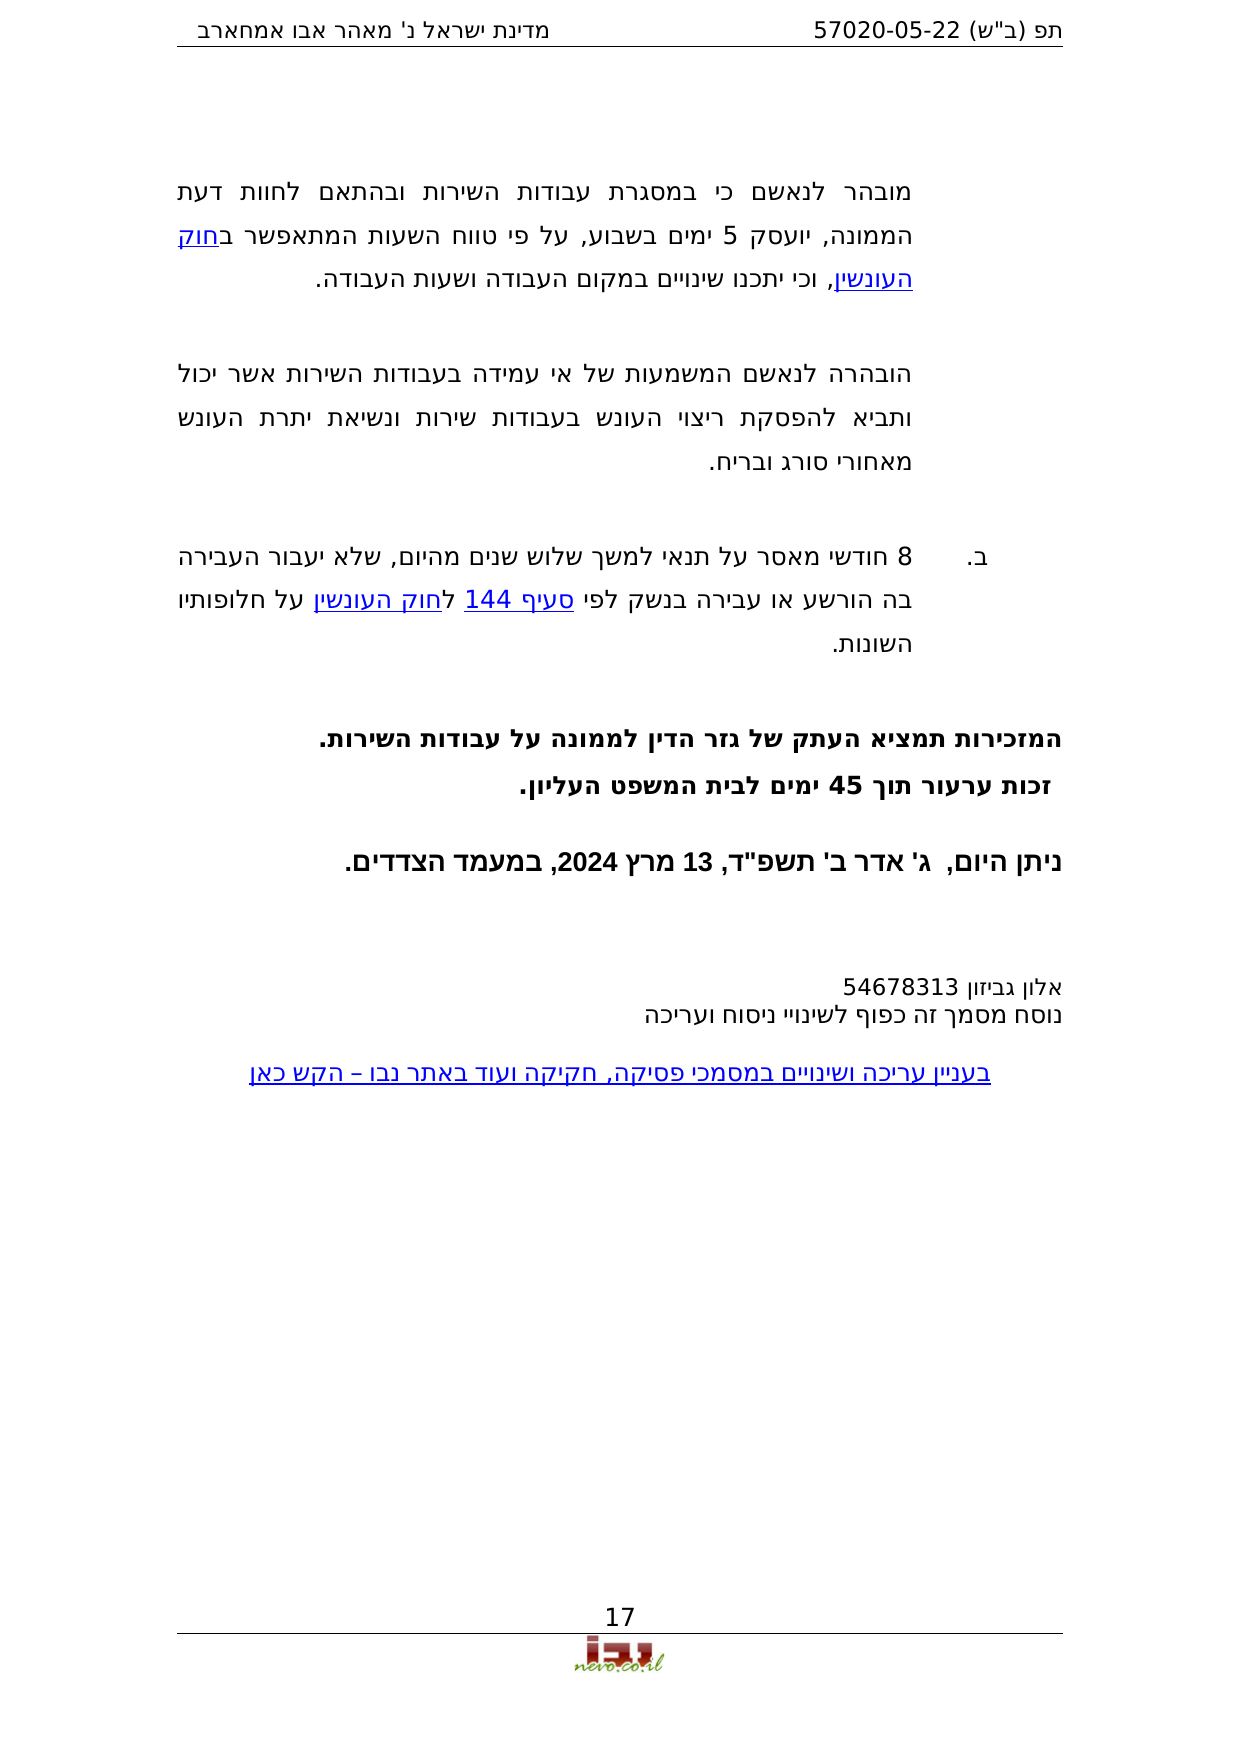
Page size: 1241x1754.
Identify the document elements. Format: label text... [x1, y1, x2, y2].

text 54678313זכות ערעור תוך 45 ימים לבית המשפט העליון. [177, 771, 1063, 801]
text מובהר לנאשם כי במסגרת עבודות השירות ובהתאם לחוות דעת הממונה, יועסק 5 ימים בשבוע, על פי טווח השעות המתאפשר בחוק העונשין, וכי יתכנו שינויים במקום העבודה ושעות העבודה. [177, 177, 913, 294]
text הובהרה לנאשם המשמעות של אי עמידה בעבודות השירות אשר יכול ותביא להפסקת ריצוי העונש בעבודות שירות ונשיאת יתרת העונש מאחורי סורג ובריח. [177, 359, 913, 476]
text נוסח מסמך זה כפוף לשינויי ניסוח ועריכה [177, 1000, 1063, 1029]
text בעניין עריכה ושינויים במסמכי פסיקה, חקיקה ועוד באתר נבו – הקש כאן [177, 1058, 1063, 1087]
picture [574, 1635, 666, 1673]
text ניתן היום, ג' אדר ב' תשפ"ד, 13 מרץ 2024, במעמד הצדדים. [177, 846, 1063, 924]
text ב. 8 חודשי מאסר על תנאי למשך שלוש שנים מהיום, שלא יעבור העבירה בה הורשע או עבירה בנשק לפי סעיף 144 לחוק העונשין על חלופותיו השונות. [177, 542, 988, 658]
text המזכירות תמציא העתק של גזר הדין לממונה על עבודות השירות. [177, 724, 1063, 753]
text אלון גביזון 54678313 [177, 974, 1063, 1000]
